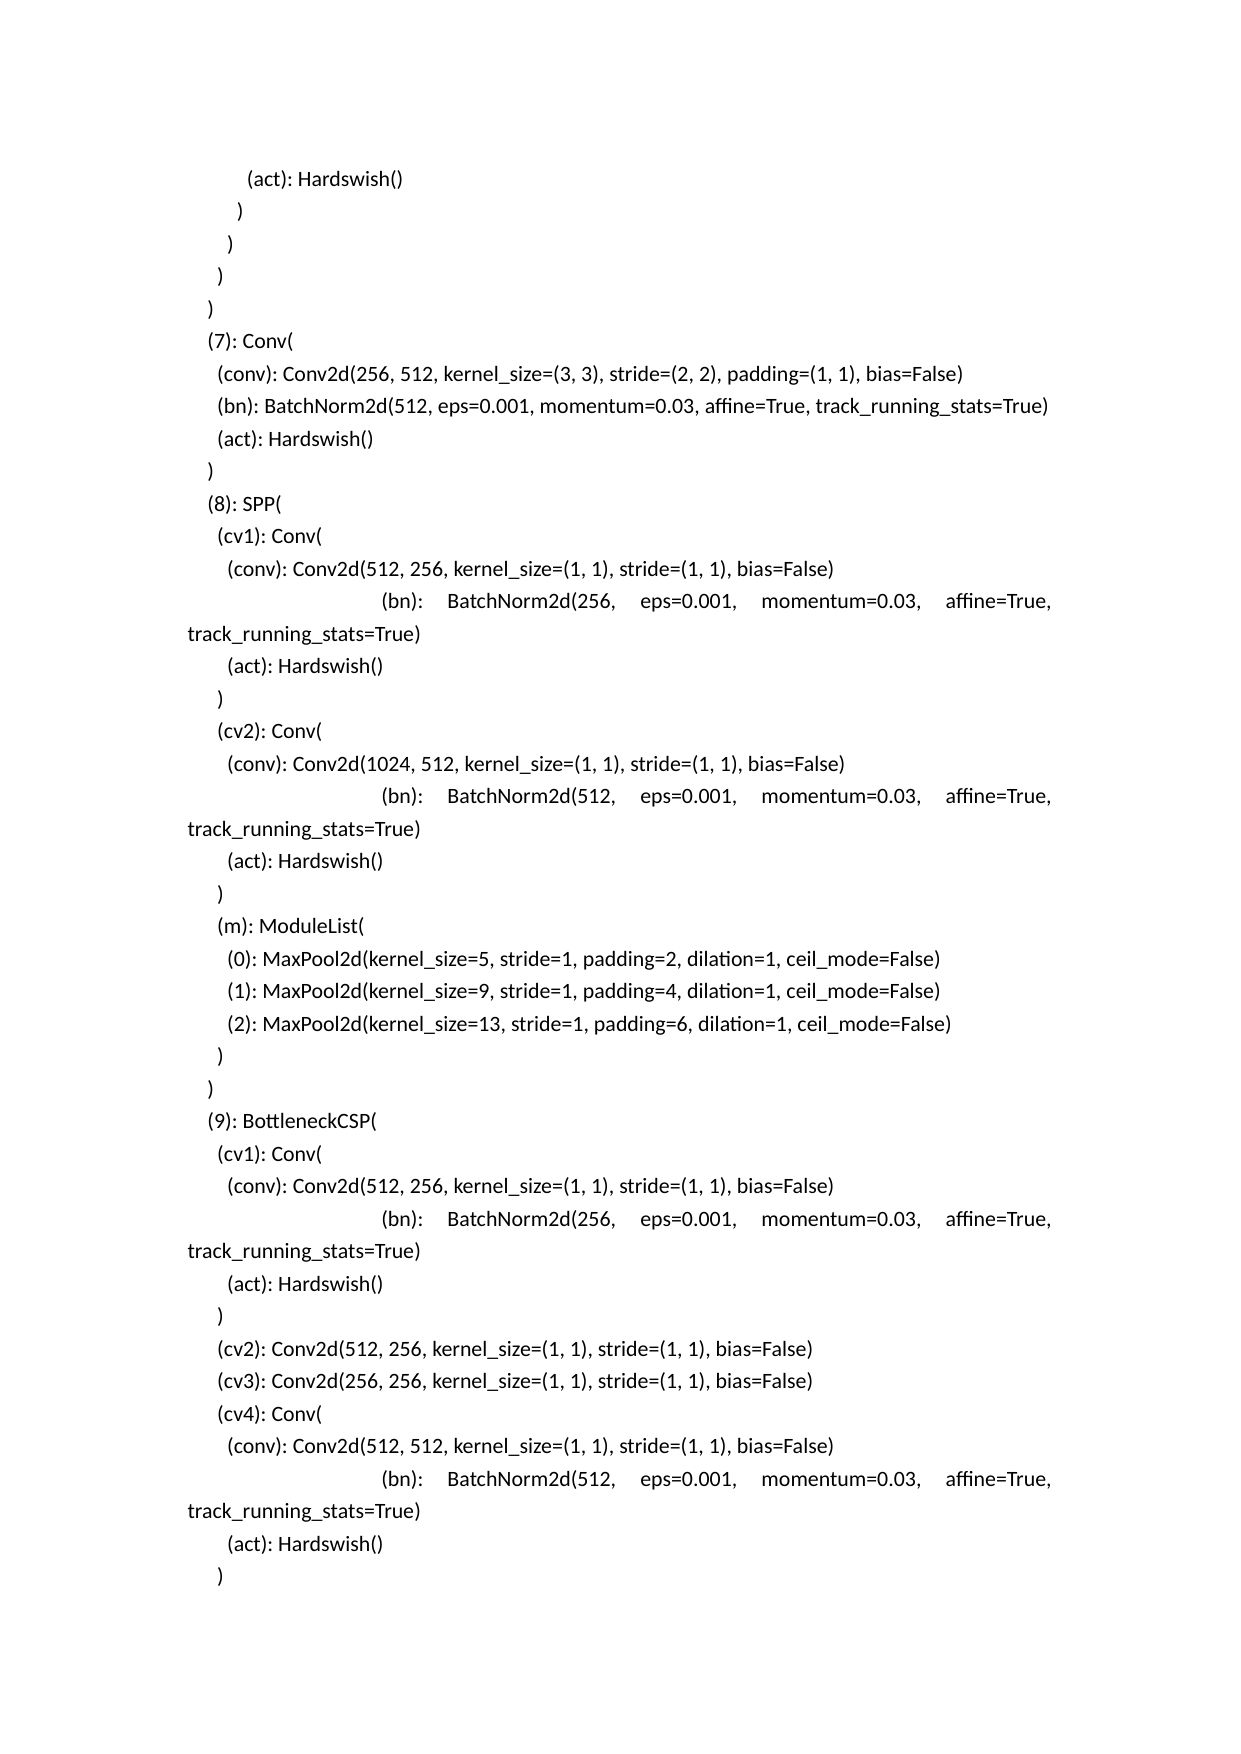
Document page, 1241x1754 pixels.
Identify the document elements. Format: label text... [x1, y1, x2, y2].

text (act): Hardswish() [187, 162, 1053, 194]
text ) [187, 877, 1053, 909]
text (cv2): Conv( [187, 714, 1053, 747]
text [187, 1462, 1053, 1527]
text (conv): Conv2d(256, 512, kernel_size=(3, 3), stride=(2, 2), padding=(1, 1), bias=False) [187, 357, 1053, 389]
text ) [187, 227, 1053, 259]
text ) [187, 1039, 1053, 1072]
text (bn): BatchNorm2d(256, eps=0.001, momentum=0.03, affine=True, track_running_stats=True) [187, 1202, 1053, 1267]
text (act): Hardswish() [187, 1267, 1053, 1299]
text ) [187, 682, 1053, 714]
text (cv1): Conv( [187, 519, 1053, 552]
text (9): BottleneckCSP( [187, 1104, 1053, 1137]
text ) [187, 1559, 1053, 1592]
text ) [187, 1072, 1053, 1104]
text (act): Hardswish() [187, 649, 1053, 682]
text (act): Hardswish() [187, 1527, 1053, 1559]
text (cv4): Conv( [187, 1397, 1053, 1429]
text (m): ModuleList( [187, 909, 1053, 942]
text ) [187, 454, 1053, 487]
text (conv): Conv2d(1024, 512, kernel_size=(1, 1), stride=(1, 1), bias=False) [187, 747, 1053, 779]
text (7): Conv( [187, 324, 1053, 357]
text (8): SPP( [187, 487, 1053, 519]
text (0): MaxPool2d(kernel_size=5, stride=1, padding=2, dilation=1, ceil_mode=False) [187, 942, 1053, 974]
text (bn): BatchNorm2d(512, eps=0.001, momentum=0.03, affine=True, track_running_stats=True) [187, 389, 1053, 422]
text (conv): Conv2d(512, 512, kernel_size=(1, 1), stride=(1, 1), bias=False) [187, 1429, 1053, 1462]
text (cv2): Conv2d(512, 256, kernel_size=(1, 1), stride=(1, 1), bias=False) [187, 1332, 1053, 1364]
text (1): MaxPool2d(kernel_size=9, stride=1, padding=4, dilation=1, ceil_mode=False) [187, 974, 1053, 1007]
text (act): Hardswish() [187, 422, 1053, 454]
text ) [187, 259, 1053, 292]
text (cv3): Conv2d(256, 256, kernel_size=(1, 1), stride=(1, 1), bias=False) [187, 1364, 1053, 1397]
text (bn): BatchNorm2d(512, eps=0.001, momentum=0.03, affine=True, track_running_stats=True) [187, 779, 1053, 844]
text ) [187, 1299, 1053, 1332]
text ) [187, 194, 1053, 227]
text (cv1): Conv( [187, 1137, 1053, 1169]
text (2): MaxPool2d(kernel_size=13, stride=1, padding=6, dilation=1, ceil_mode=False) [187, 1007, 1053, 1039]
text ) [187, 292, 1053, 324]
text (conv): Conv2d(512, 256, kernel_size=(1, 1), stride=(1, 1), bias=False) [187, 1169, 1053, 1202]
text (bn): BatchNorm2d(256, eps=0.001, momentum=0.03, affine=True, track_running_stats=True) [187, 584, 1053, 649]
text (act): Hardswish() [187, 844, 1053, 877]
text (conv): Conv2d(512, 256, kernel_size=(1, 1), stride=(1, 1), bias=False) [187, 552, 1053, 584]
